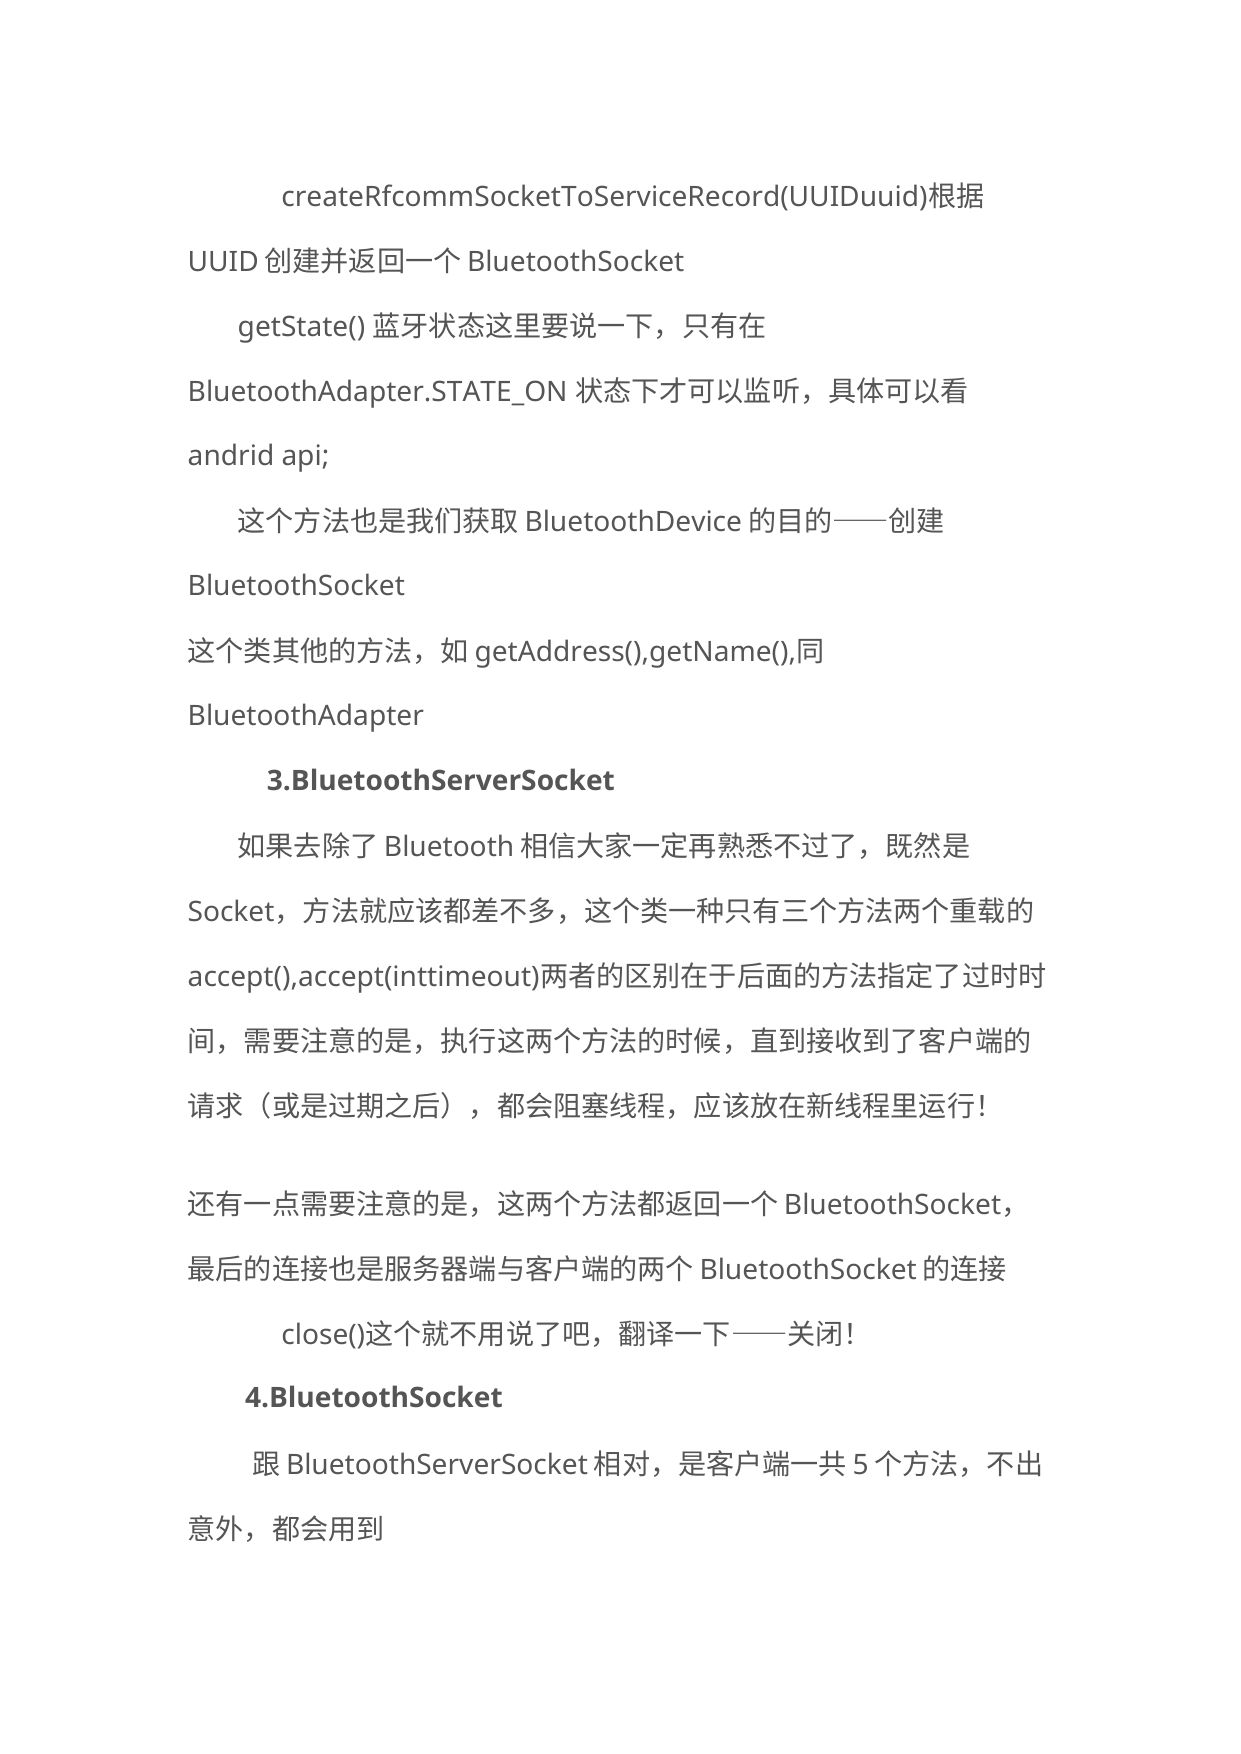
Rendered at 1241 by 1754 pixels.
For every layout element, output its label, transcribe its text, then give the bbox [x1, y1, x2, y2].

text close()这个就不用说了吧，翻译一下——关闭！ [187, 1299, 1053, 1364]
text createRfcommSocketToServiceRecord(UUIDuuid)根据UUID创建并返回一个BluetoothSocket [187, 162, 1053, 292]
text 3.BluetoothServerSocket [187, 747, 1053, 812]
text getState() 蓝牙状态这里要说一下，只有在 BluetoothAdapter.STATE_ON 状态下才可以监听，具体可以看andrid api; [187, 292, 1053, 487]
text 如果去除了Bluetooth相信大家一定再熟悉不过了，既然是Socket，方法就应该都差不多，这个类一种只有三个方法两个重载的accept(),accept(inttimeout)两者的区别在于后面的方法指定了过时时间，需要注意的是，执行这两个方法的时候，直到接收到了客户端的请求（或是过期之后），都会阻塞线程，应该放在新线程里运行！ [187, 812, 1053, 1137]
text 这个方法也是我们获取BluetoothDevice的目的——创建BluetoothSocket 这个类其他的方法，如getAddress(),getName(),同BluetoothAdapter [187, 487, 1053, 747]
text 4.BluetoothSocket [187, 1364, 1053, 1429]
text 跟BluetoothServerSocket相对，是客户端一共5个方法，不出意外，都会用到 [187, 1429, 1053, 1559]
text 还有一点需要注意的是，这两个方法都返回一个BluetoothSocket，最后的连接也是服务器端与客户端的两个BluetoothSocket的连接 [187, 1137, 1053, 1299]
